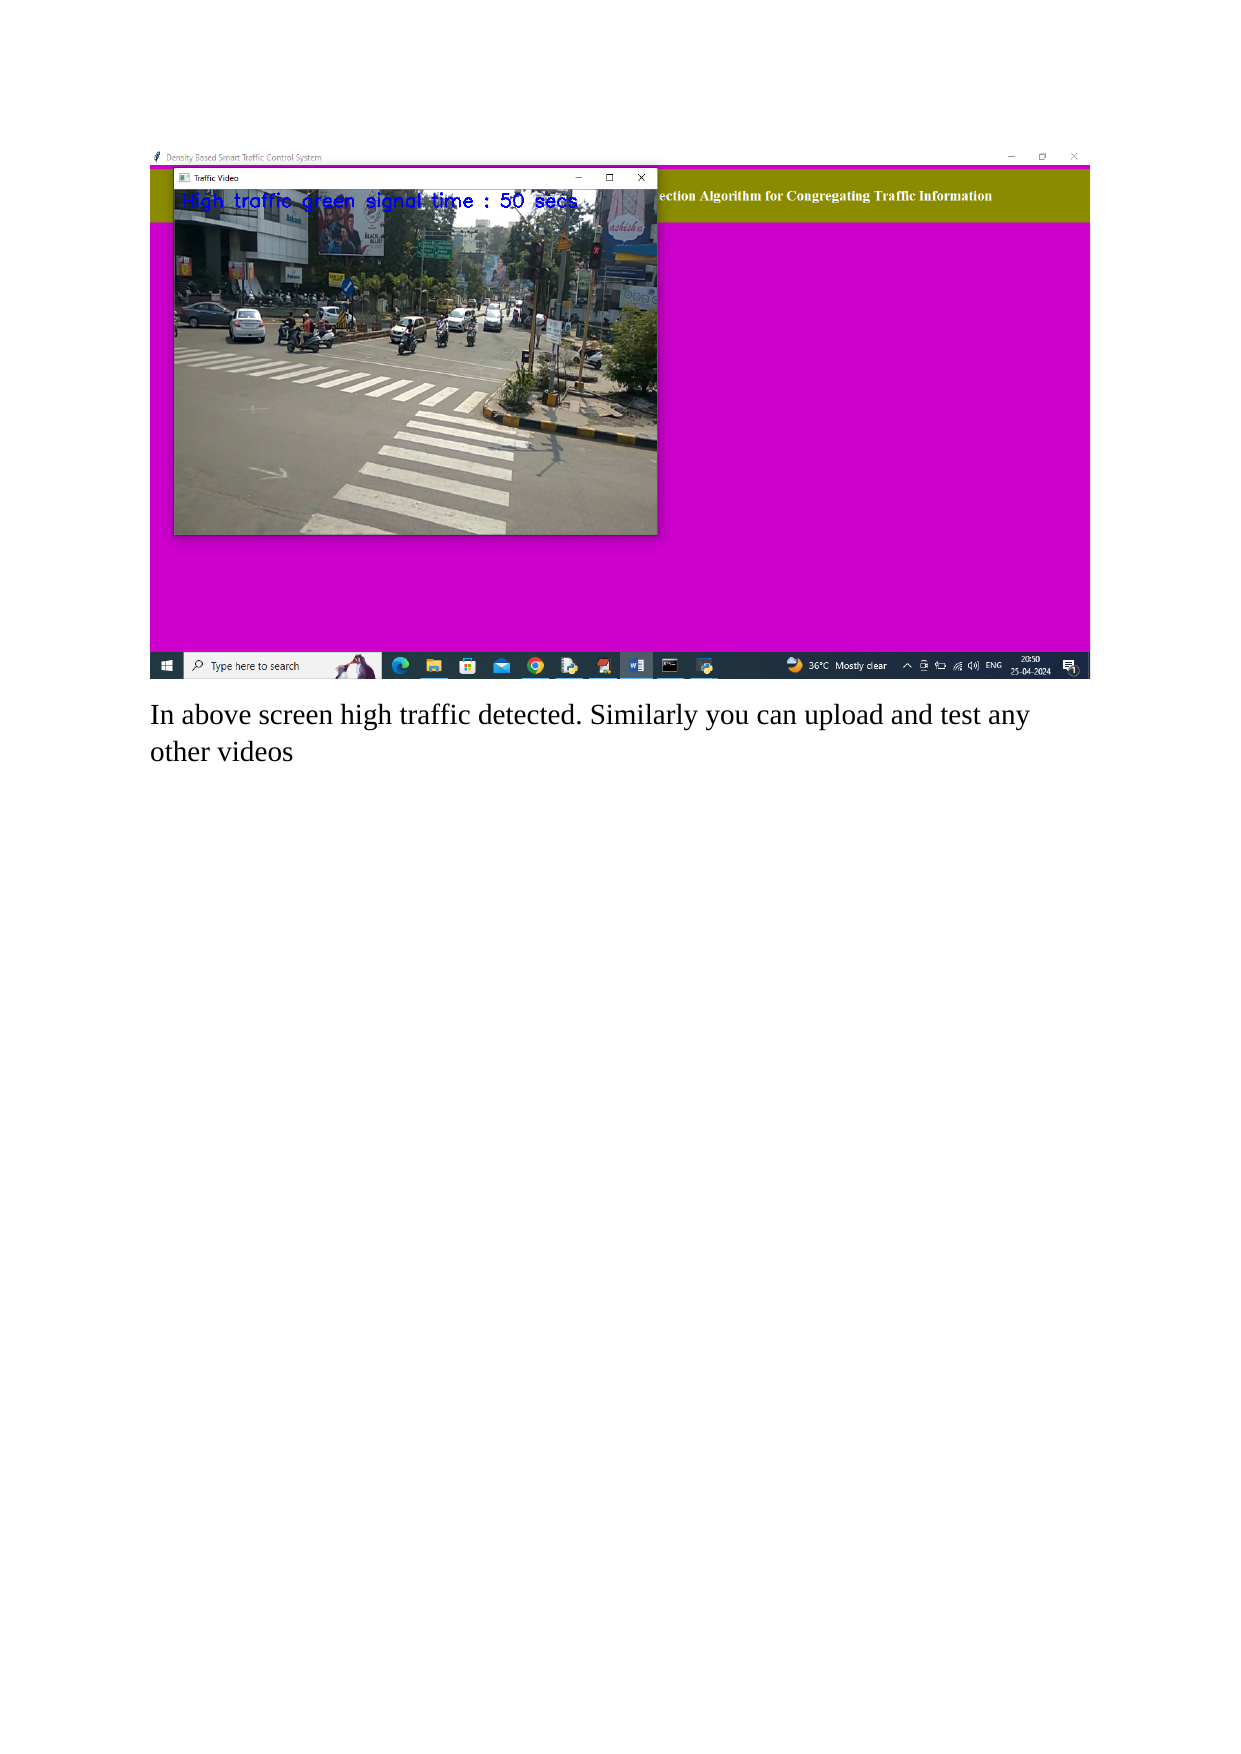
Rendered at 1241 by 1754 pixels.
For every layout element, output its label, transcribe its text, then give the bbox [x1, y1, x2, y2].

text In above screen high traffic detected. Similarly you can upload and test any other videos [150, 697, 1090, 767]
picture [150, 150, 1091, 679]
